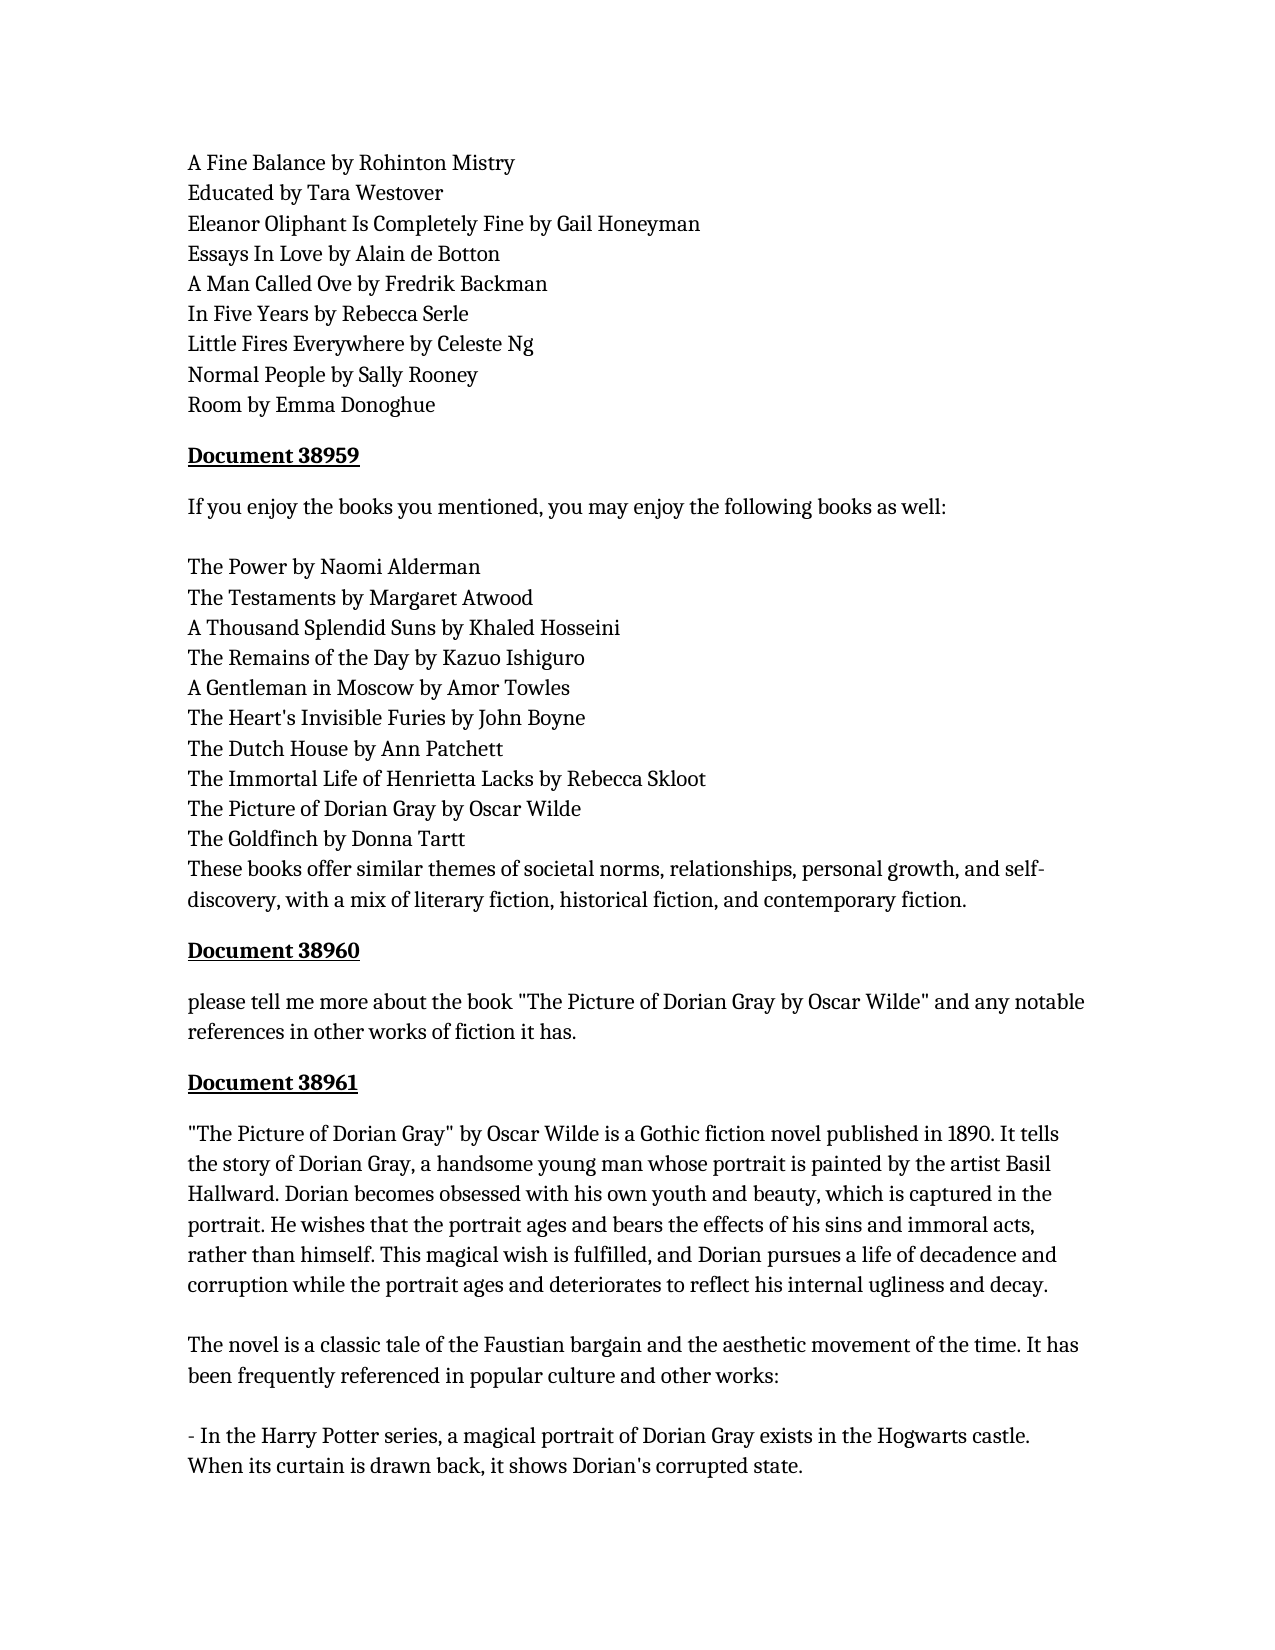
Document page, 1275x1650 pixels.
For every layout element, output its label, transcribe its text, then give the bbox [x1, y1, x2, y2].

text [187, 1121, 1087, 1479]
text Document 38960 [187, 937, 1087, 964]
text Document 38961 [187, 1070, 1087, 1096]
text Document 38959 [187, 443, 1087, 469]
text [187, 150, 1087, 418]
text please tell me more about the book "The Picture of Dorian Gray by Oscar Wilde" and any notable references in other works of fiction it has. [187, 988, 1087, 1045]
text If you enjoy the books you mentioned, you may enjoy the following books as well: The Power by Naomi Alderman The Testaments by Margaret Atwood A Thousand Splendid Suns by Khaled Hosseini The Remains of the Day by Kazuo Ishiguro A Gentleman in Moscow by Amor Towles The Heart's Invisible Furies by John Boyne The Dutch House by Ann Patchett The Immortal Life of Henrietta Lacks by Rebecca Skloot The Picture of Dorian Gray by Oscar Wilde The Goldfinch by Donna Tartt These books offer similar themes of societal norms, relationships, personal growth, and self-discovery, with a mix of literary fiction, historical fiction, and contemporary fiction. [187, 494, 1087, 913]
